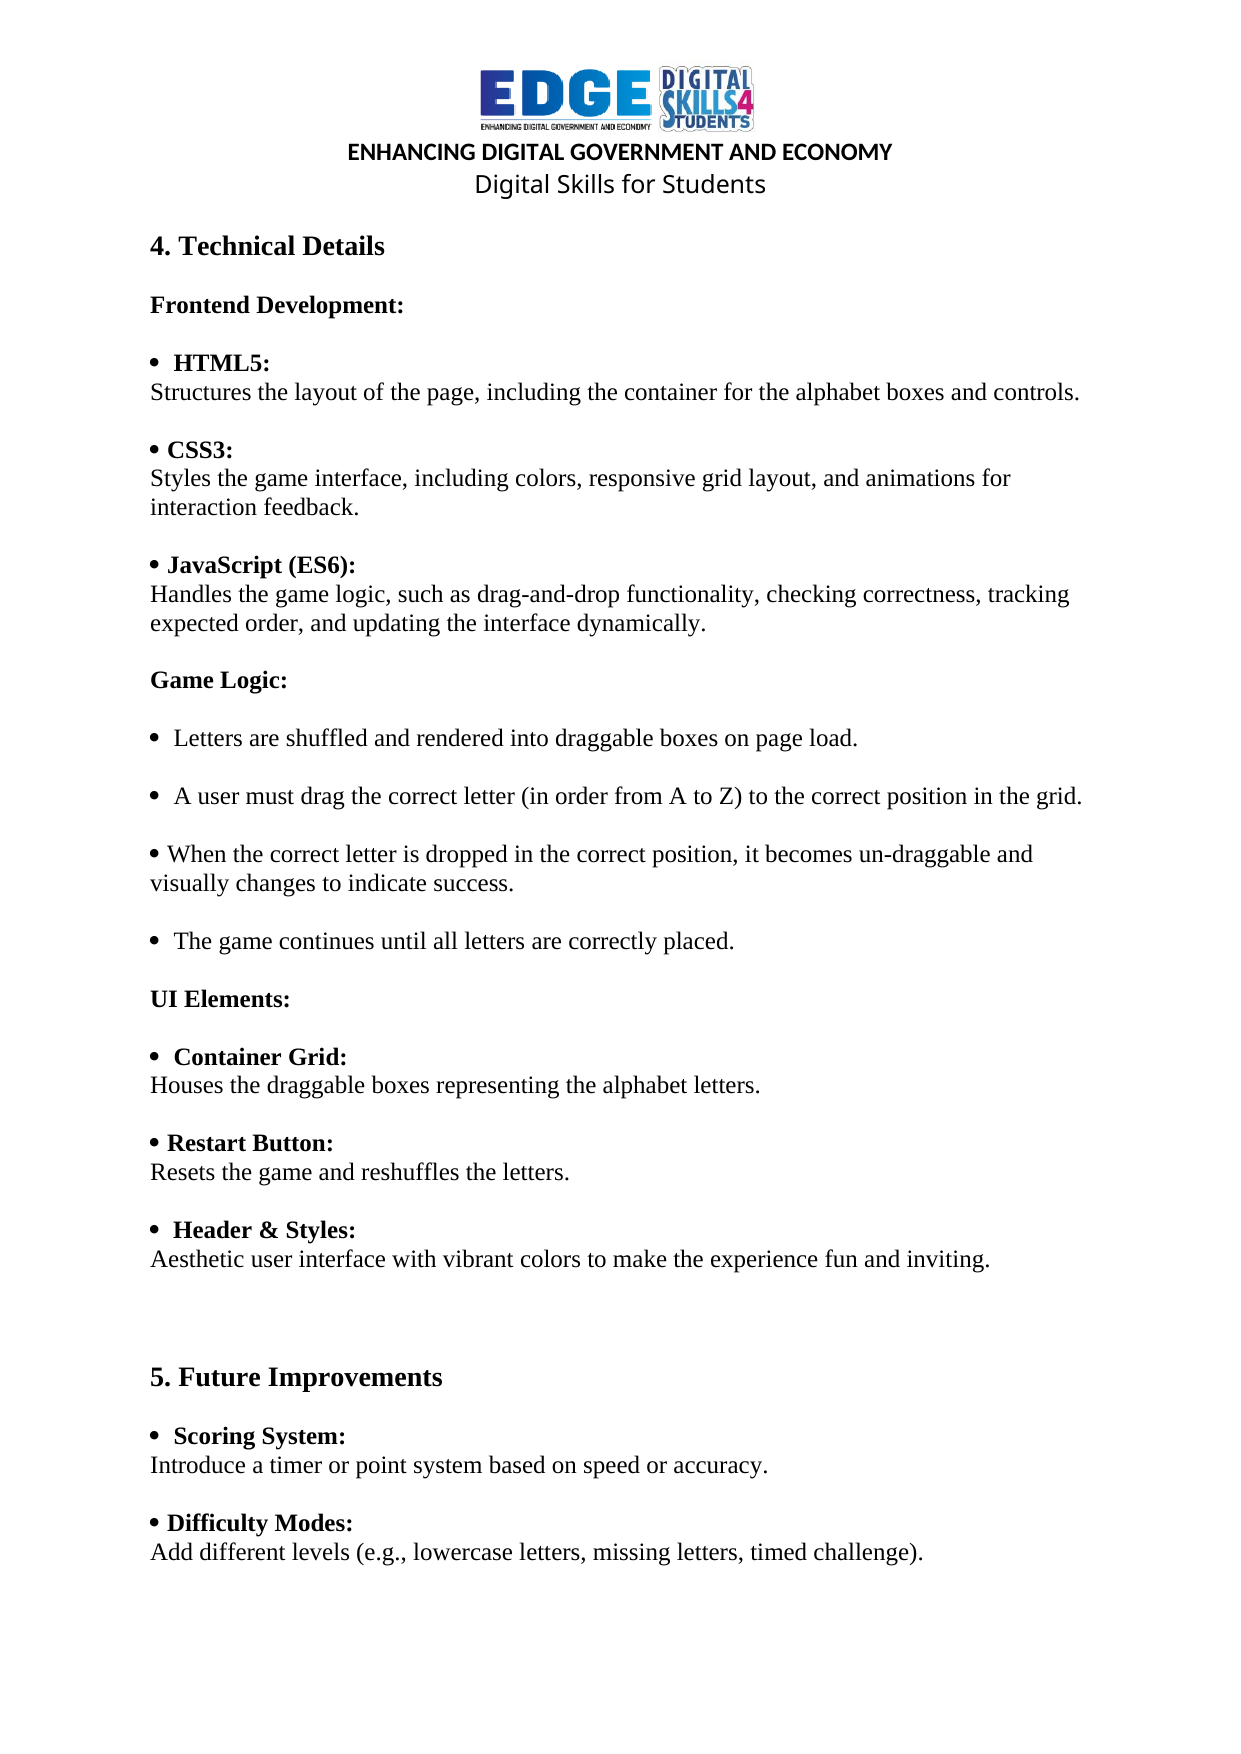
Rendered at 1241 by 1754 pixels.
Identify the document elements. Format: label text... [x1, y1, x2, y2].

text · The game continues until all letters are correctly placed. [150, 926, 1090, 955]
text Game Logic: [150, 666, 1090, 694]
text · Scoring System: Introduce a timer or point system based on speed or accuracy. [150, 1421, 1090, 1479]
text · Letters are shuffled and rendered into draggable boxes on page load. [150, 723, 1090, 752]
text · Container Grid: Houses the draggable boxes representing the alphabet letters. [150, 1042, 1090, 1099]
picture [657, 61, 756, 134]
text UI Elements: [150, 984, 1090, 1013]
text · CSS3: Styles the game interface, including colors, responsive grid layout, and animations for interaction feedback. [150, 435, 1090, 521]
text · Difficulty Modes: Add different levels (e.g., lowercase letters, missing letters, timed challenge). [150, 1508, 1090, 1566]
text · HTML5: Structures the layout of the page, including the container for the alphabet boxes and controls. [150, 348, 1090, 406]
text 4. Technical Details [150, 229, 1090, 261]
text 5. Future Improvements [150, 1360, 1090, 1392]
text · A user must drag the correct letter (in order from A to Z) to the correct position in the grid. [150, 781, 1090, 810]
text · When the correct letter is dropped in the correct position, it becomes un-draggable and visually changes to indicate success. [150, 839, 1090, 897]
text Frontend Development: [150, 290, 1090, 319]
text · Restart Button: Resets the game and reshuffles the letters. [150, 1128, 1090, 1186]
text · JavaScript (ES6): Handles the game logic, such as drag-and-drop functionality, checking correctness, tracking expected order, and updating the interface dynamically. [150, 550, 1090, 636]
picture [478, 68, 652, 132]
text · Header & Styles: Aesthetic user interface with vibrant colors to make the experience fun and inviting. [150, 1215, 1090, 1273]
